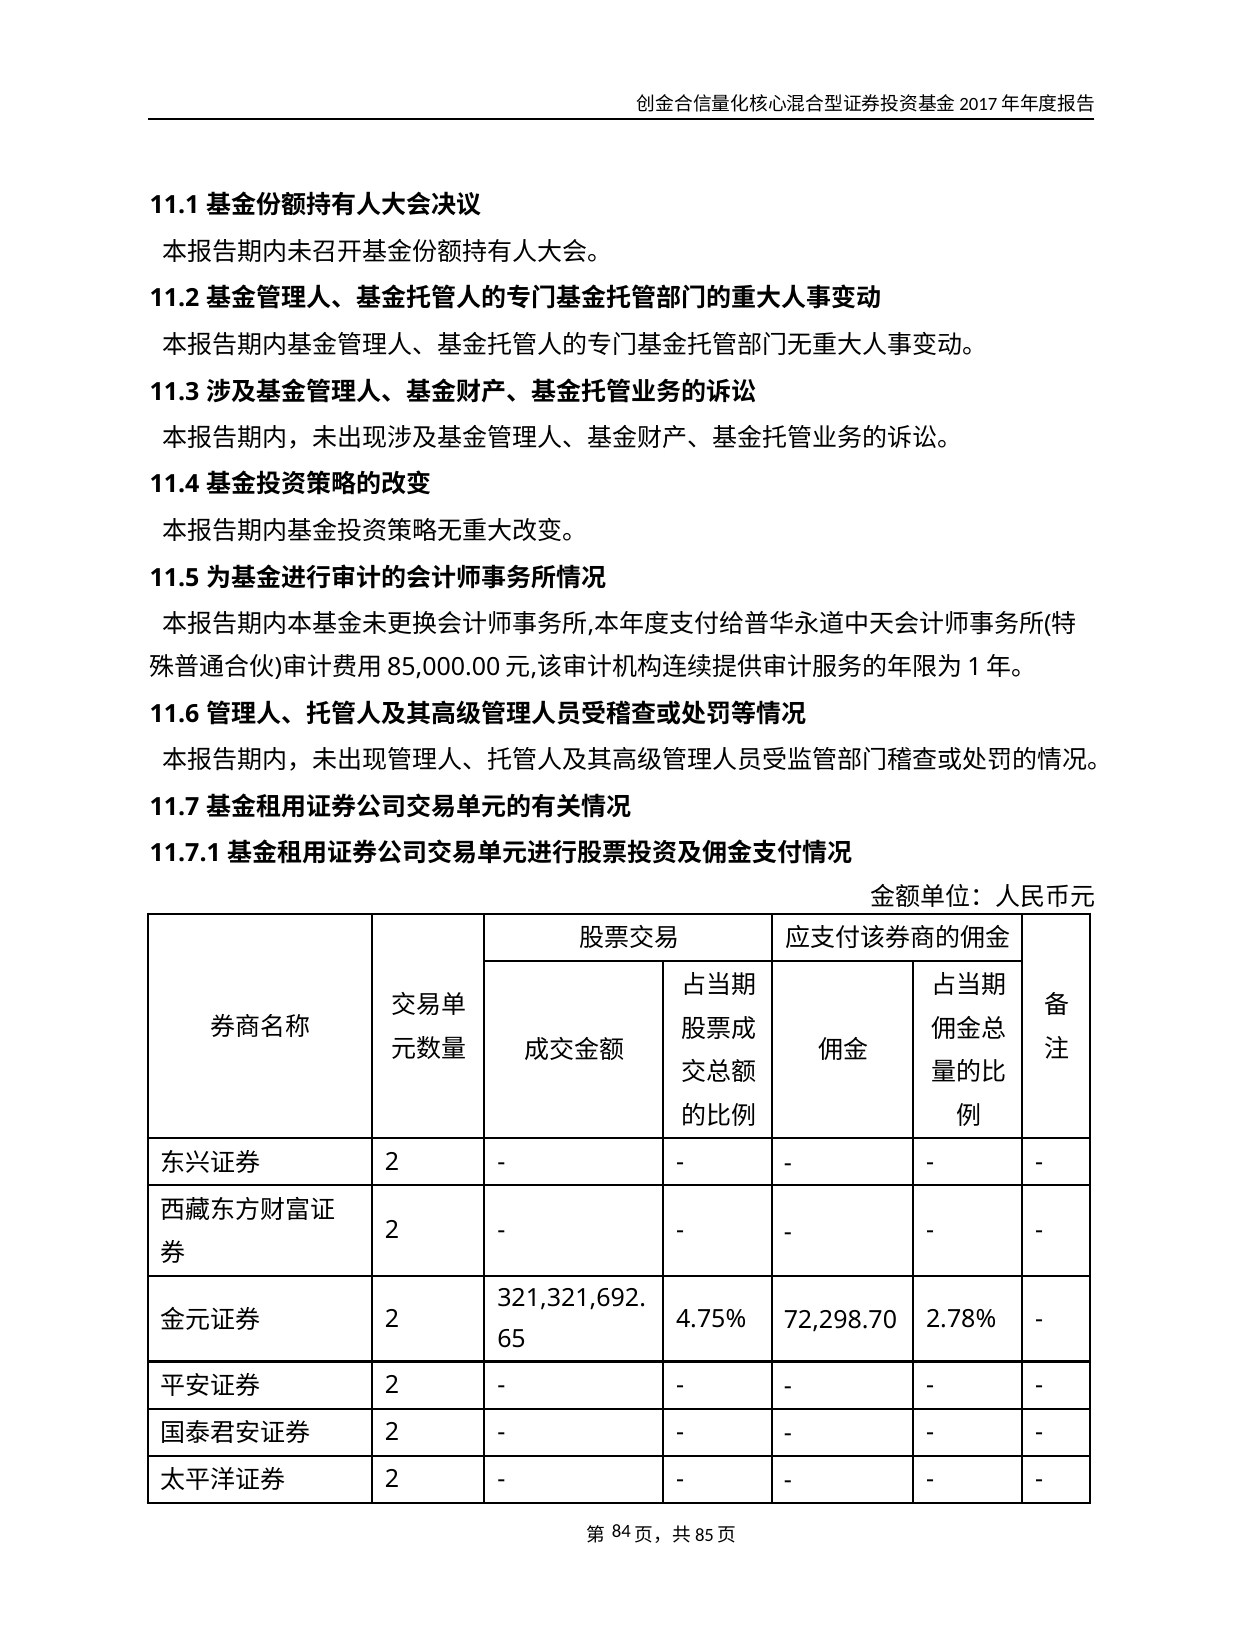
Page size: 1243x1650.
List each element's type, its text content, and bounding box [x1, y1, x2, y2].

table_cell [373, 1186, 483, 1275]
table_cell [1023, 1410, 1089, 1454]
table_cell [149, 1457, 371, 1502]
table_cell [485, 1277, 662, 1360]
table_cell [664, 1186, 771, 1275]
text 11.7.1 基金租用证券公司交易单元进行股票投资及佣金支付情况 [149, 833, 1094, 869]
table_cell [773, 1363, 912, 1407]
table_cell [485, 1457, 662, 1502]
text 本报告期内本基金未更换会计师事务所,本年度支付给普华永道中天会计师事务所(特殊普通合伙)审计费用85,000.00元,该审计机构连续提供审计服务的年限为1年。 [149, 603, 1094, 683]
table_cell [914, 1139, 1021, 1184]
text 11.7 基金租用证券公司交易单元的有关情况 [149, 786, 1094, 823]
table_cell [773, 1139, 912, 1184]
text 本报告期内基金投资策略无重大改变。 [149, 510, 1094, 547]
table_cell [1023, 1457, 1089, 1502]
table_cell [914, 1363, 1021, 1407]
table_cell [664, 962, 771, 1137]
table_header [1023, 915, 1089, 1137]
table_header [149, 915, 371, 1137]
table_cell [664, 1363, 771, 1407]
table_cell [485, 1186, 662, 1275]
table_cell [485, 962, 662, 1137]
text 11.4 基金投资策略的改变 [149, 464, 1094, 500]
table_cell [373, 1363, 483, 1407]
text 11.5 为基金进行审计的会计师事务所情况 [149, 557, 1094, 593]
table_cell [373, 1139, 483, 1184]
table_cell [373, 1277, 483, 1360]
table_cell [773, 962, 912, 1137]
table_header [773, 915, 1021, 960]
text 本报告期内，未出现管理人、托管人及其高级管理人员受监管部门稽查或处罚的情况。 [149, 740, 1094, 776]
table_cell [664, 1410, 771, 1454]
text 11.1 基金份额持有人大会决议 [149, 185, 1094, 221]
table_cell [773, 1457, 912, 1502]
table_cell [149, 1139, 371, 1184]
text 本报告期内基金管理人、基金托管人的专门基金托管部门无重大人事变动。 [149, 324, 1094, 361]
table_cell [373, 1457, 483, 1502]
text 本报告期内，未出现涉及基金管理人、基金财产、基金托管业务的诉讼。 [149, 417, 1094, 454]
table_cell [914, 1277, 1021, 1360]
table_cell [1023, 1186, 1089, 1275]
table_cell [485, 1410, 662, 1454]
text 11.6 管理人、托管人及其高级管理人员受稽查或处罚等情况 [149, 693, 1094, 730]
text 本报告期内未召开基金份额持有人大会。 [149, 231, 1094, 268]
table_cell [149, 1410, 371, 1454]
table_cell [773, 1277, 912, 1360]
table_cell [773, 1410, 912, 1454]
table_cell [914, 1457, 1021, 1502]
text 金额单位：人民币元 [148, 876, 1094, 913]
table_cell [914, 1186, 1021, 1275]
text 11.2 基金管理人、基金托管人的专门基金托管部门的重大人事变动 [149, 278, 1094, 314]
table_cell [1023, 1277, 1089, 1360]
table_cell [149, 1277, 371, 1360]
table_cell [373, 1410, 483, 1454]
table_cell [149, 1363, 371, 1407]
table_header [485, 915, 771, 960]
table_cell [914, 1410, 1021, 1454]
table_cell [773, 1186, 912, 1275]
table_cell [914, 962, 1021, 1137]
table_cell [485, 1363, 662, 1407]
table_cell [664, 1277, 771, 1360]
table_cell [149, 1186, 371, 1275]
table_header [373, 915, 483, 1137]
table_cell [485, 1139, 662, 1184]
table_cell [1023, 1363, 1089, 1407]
text 11.3 涉及基金管理人、基金财产、基金托管业务的诉讼 [149, 371, 1094, 407]
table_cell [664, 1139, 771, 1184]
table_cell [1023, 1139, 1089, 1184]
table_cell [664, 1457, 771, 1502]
